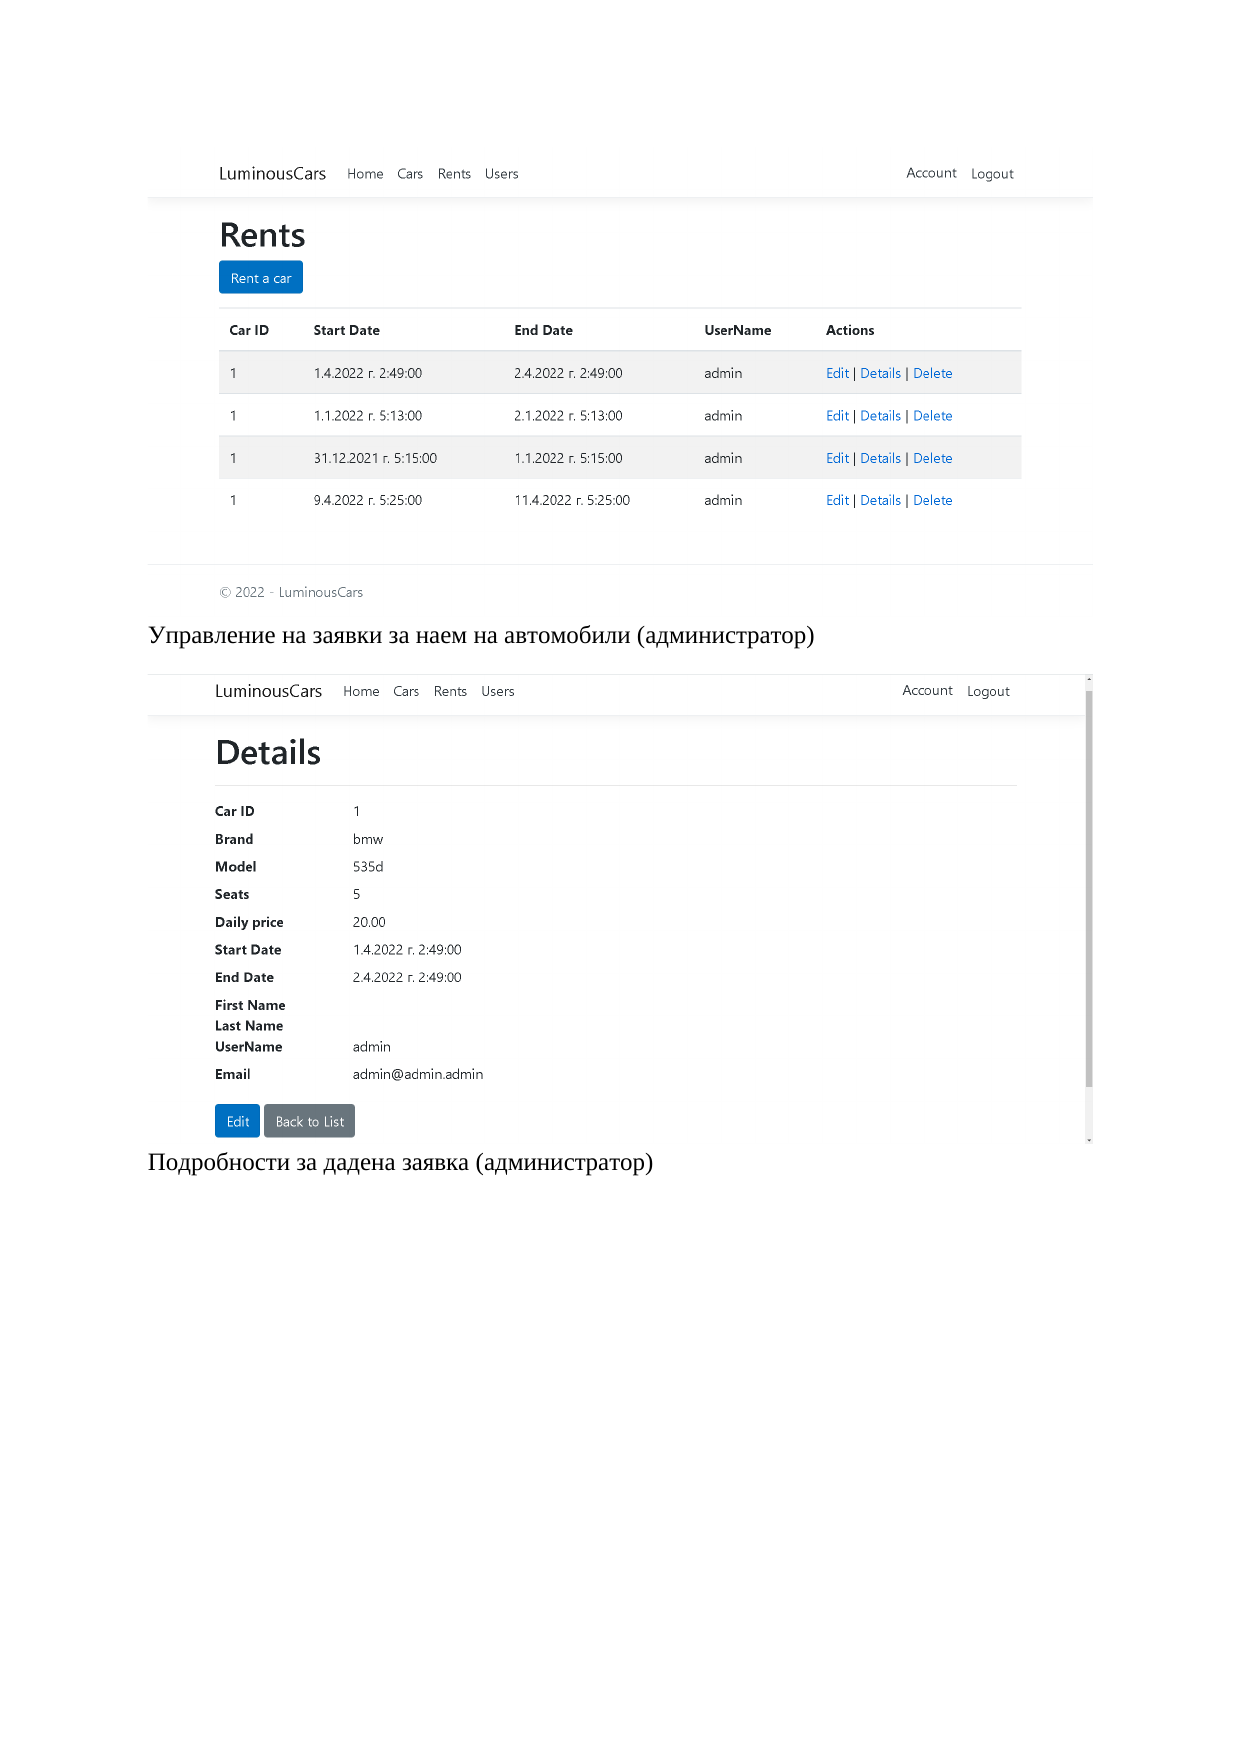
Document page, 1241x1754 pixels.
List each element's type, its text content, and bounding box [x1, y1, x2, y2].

picture [147, 147, 1093, 617]
picture [147, 674, 1093, 1144]
text Управление на заявки за наем на автомобили (администратор) [148, 617, 1093, 649]
text Подробности за дадена заявка (администратор) [148, 1144, 1093, 1176]
